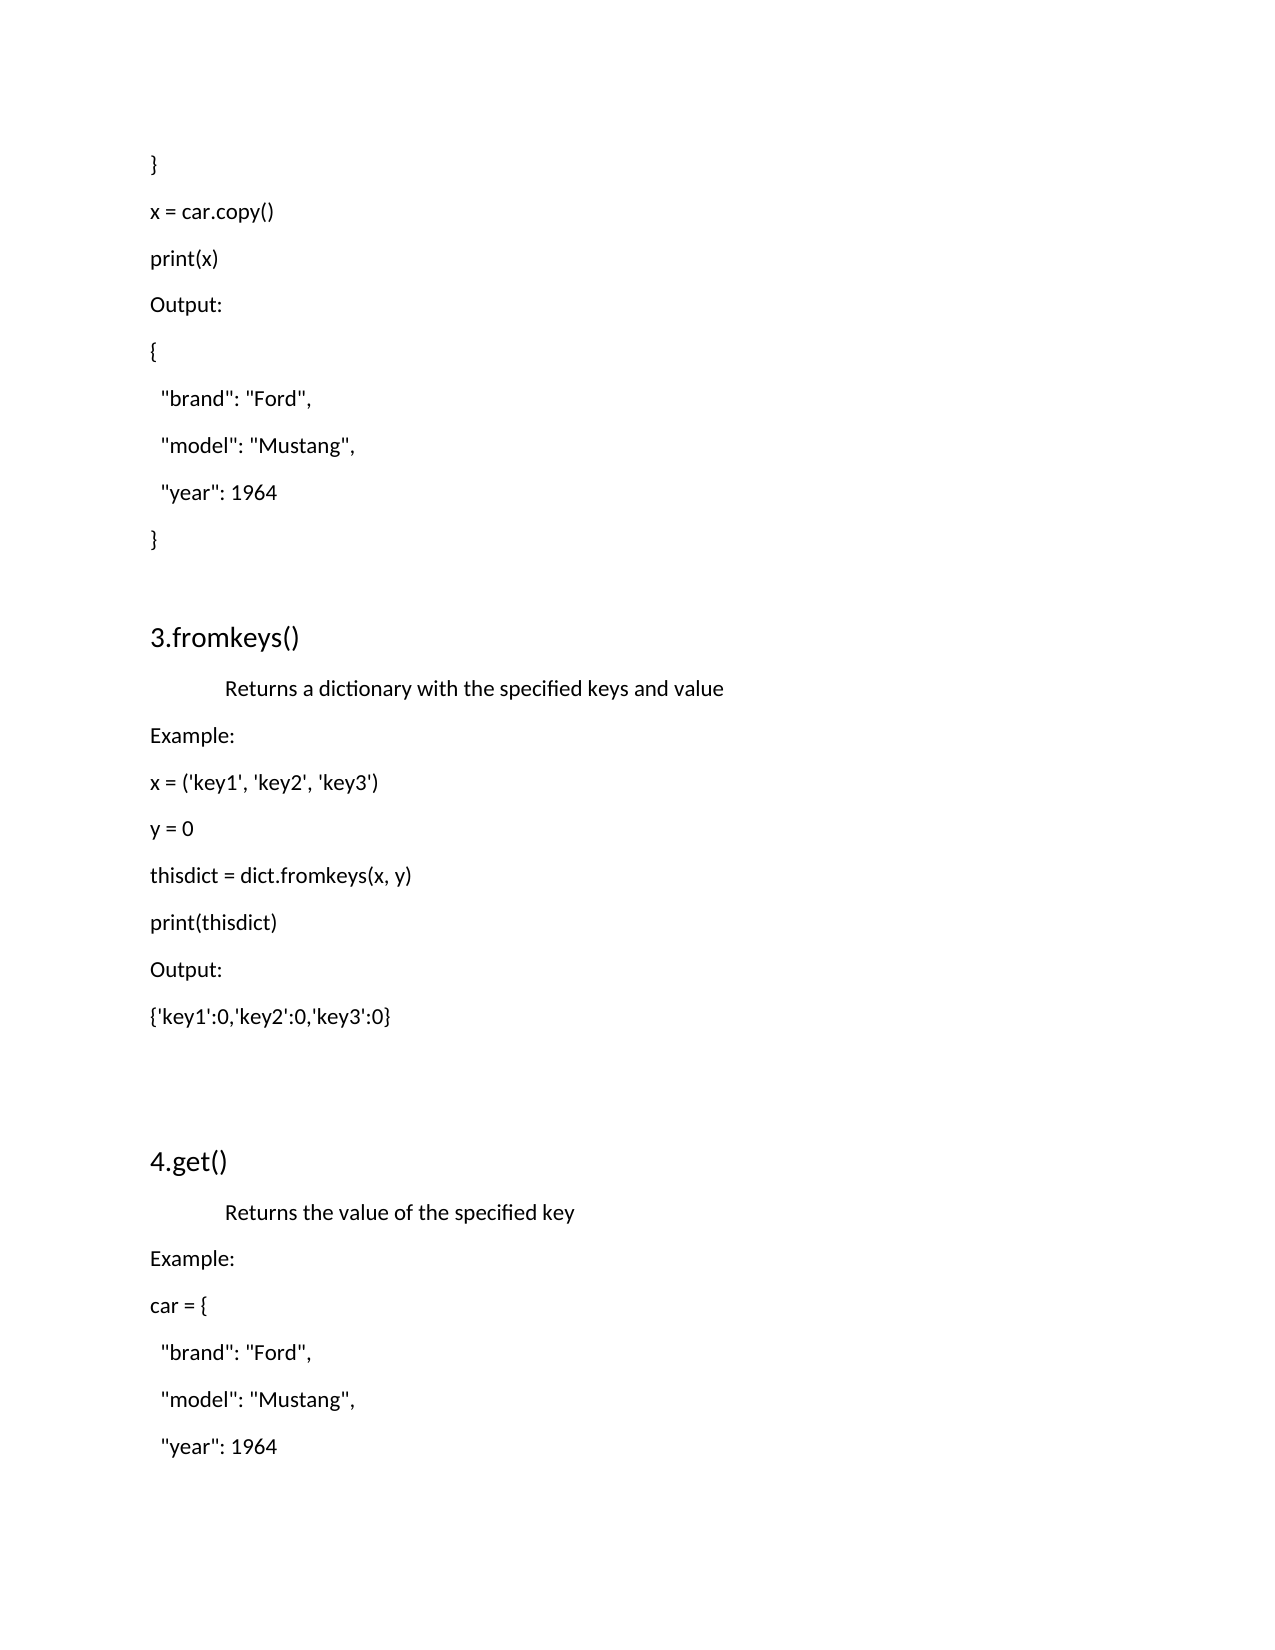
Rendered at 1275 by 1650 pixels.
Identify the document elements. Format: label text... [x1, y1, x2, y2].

text "model": "Mustang", [150, 431, 1125, 459]
text } [150, 525, 1125, 553]
text 4.get() [150, 1143, 1125, 1178]
text "brand": "Ford", [150, 384, 1125, 412]
text "year": 1964 [150, 478, 1125, 506]
text "brand": "Ford", [150, 1338, 1125, 1366]
text x = ('key1', 'key2', 'key3') [150, 768, 1125, 796]
text Returns the value of the specified key [150, 1198, 1125, 1226]
text Returns a dictionary with the specified keys and value [150, 674, 1125, 702]
text "model": "Mustang", [150, 1385, 1125, 1413]
text "year": 1964 [150, 1432, 1125, 1460]
text {'key1':0,'key2':0,'key3':0} [150, 1002, 1125, 1030]
text print(x) [150, 244, 1125, 272]
text x = car.copy() [150, 197, 1125, 225]
text } [150, 150, 1125, 178]
text Output: [150, 955, 1125, 983]
text Example: [150, 1244, 1125, 1273]
text print(thisdict) [150, 908, 1125, 936]
text 3.fromkeys() [150, 619, 1125, 654]
text y = 0 [150, 814, 1125, 842]
text Output: [150, 291, 1125, 319]
text car = { [150, 1291, 1125, 1319]
text { [150, 337, 1125, 366]
text Example: [150, 721, 1125, 749]
text thisdict = dict.fromkeys(x, y) [150, 861, 1125, 889]
